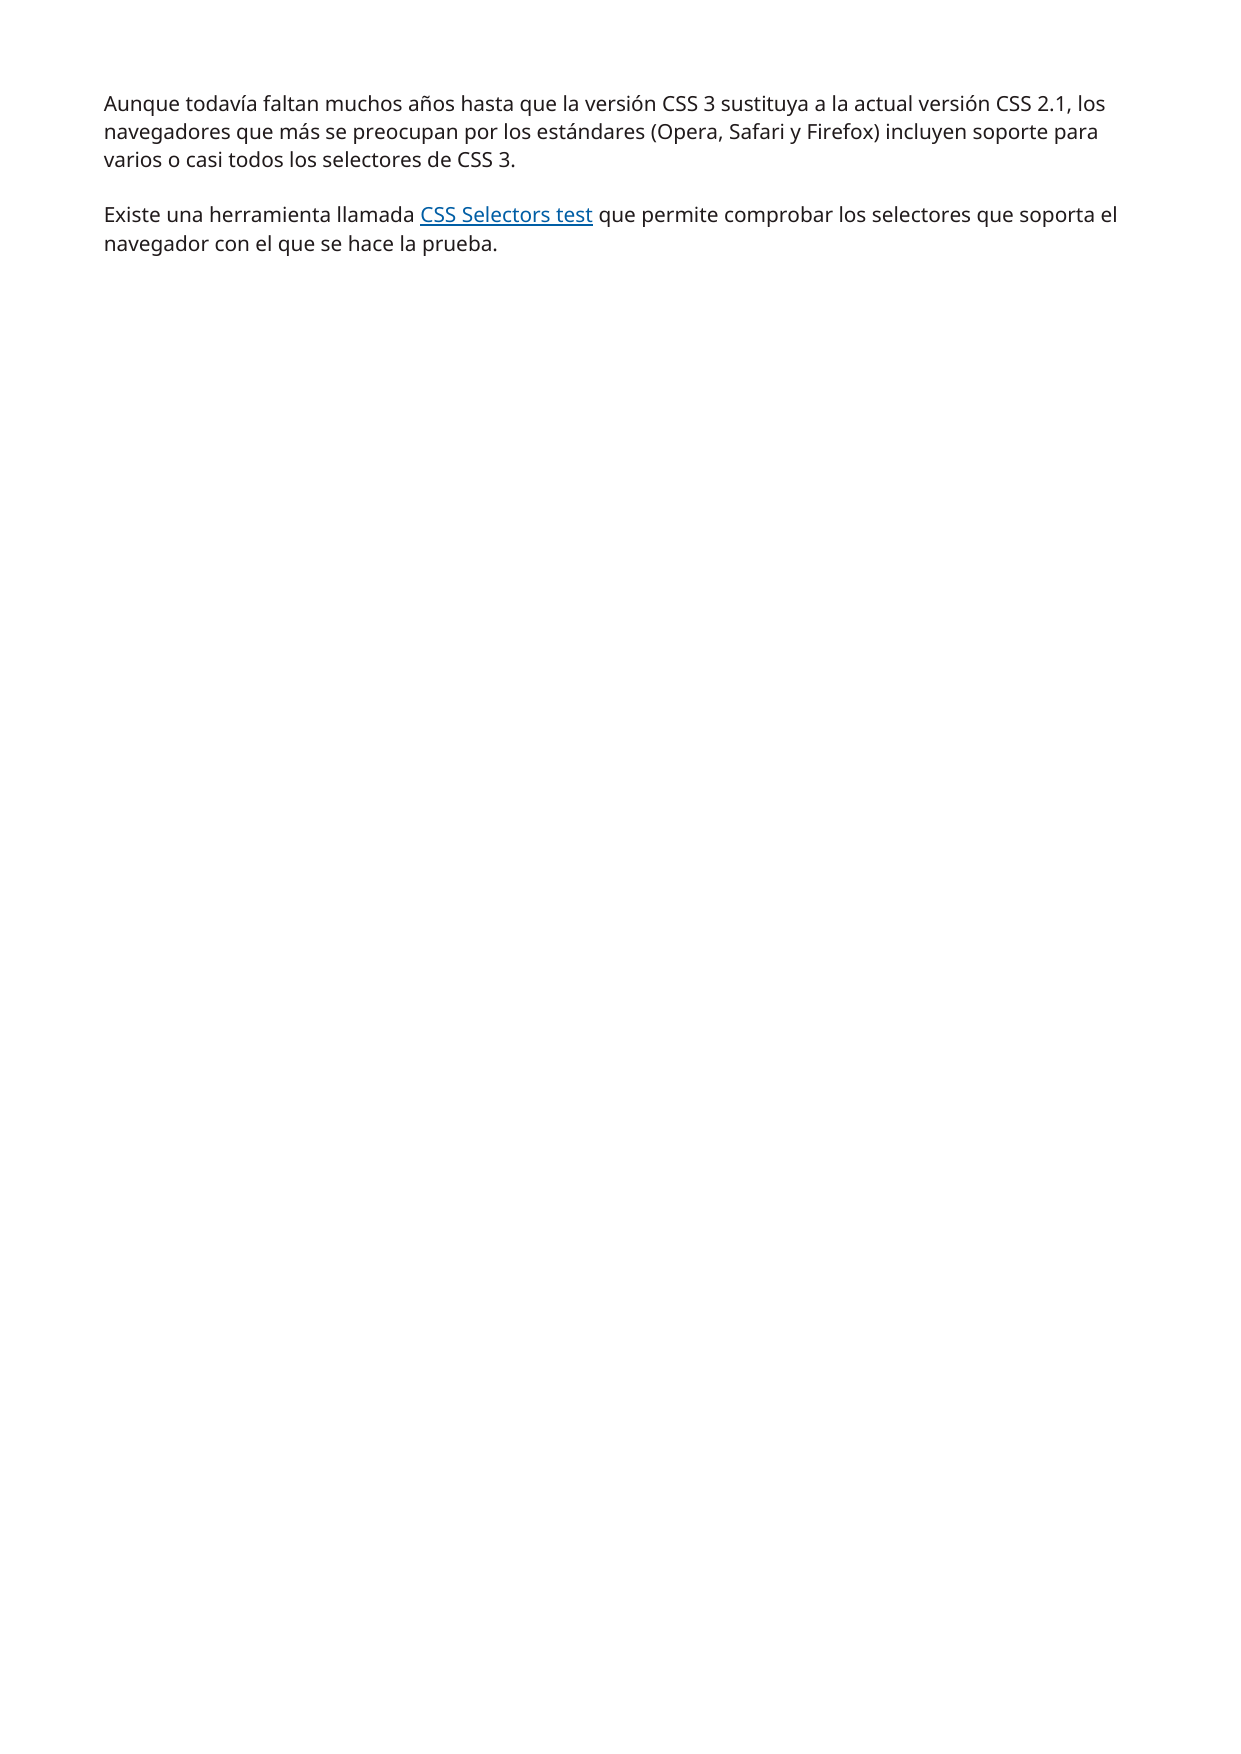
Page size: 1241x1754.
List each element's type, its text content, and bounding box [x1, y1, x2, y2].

text Existe una herramienta llamada CSS Selectors test que permite comprobar los selectores que soporta el navegador con el que se hace la prueba. [103, 200, 1137, 257]
text Aunque todavía faltan muchos años hasta que la versión CSS 3 sustituya a la actual versión CSS 2.1, los navegadores que más se preocupan por los estándares (Opera, Safari y Firefox) incluyen soporte para varios o casi todos los selectores de CSS 3. [103, 89, 1137, 174]
